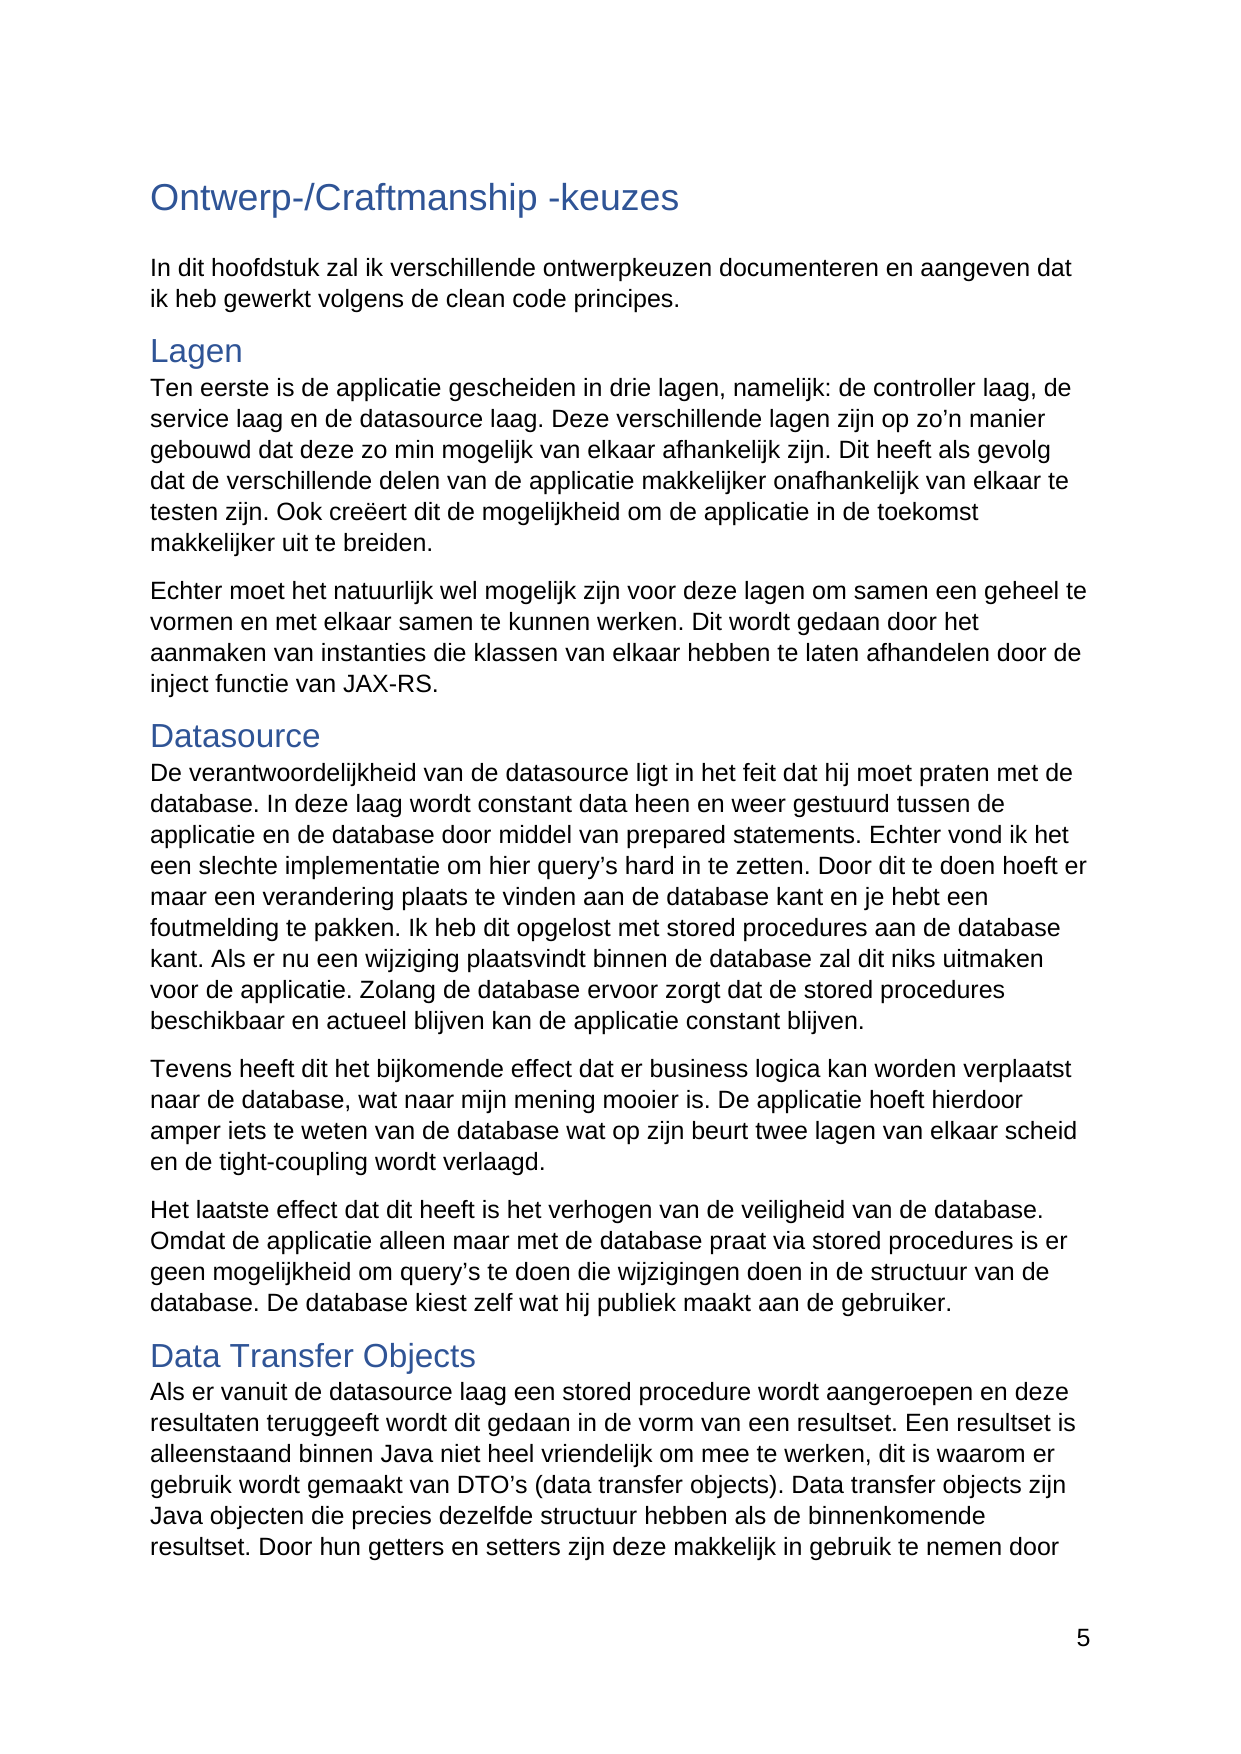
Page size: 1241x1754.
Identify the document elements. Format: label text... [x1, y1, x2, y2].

subtitle Ontwerp-/Craftmanship -keuzes [150, 175, 1090, 218]
subtitle Datasource [150, 717, 1090, 755]
subtitle Data Transfer Objects [150, 1336, 1090, 1374]
text In dit hoofdstuk zal ik verschillende ontwerpkeuzen documenteren en aangeven dat ik heb gewerkt volgens de clean code principes. [150, 222, 1090, 312]
text De verantwoordelijkheid van de datasource ligt in het feit dat hij moet praten met de database. In deze laag wordt constant data heen en weer gestuurd tussen de applicatie en de database door middel van prepared statements. Echter vond ik het een slechte implementatie om hier query’s hard in te zetten. Door dit te doen hoeft er maar een verandering plaats te vinden aan de database kant en je hebt een foutmelding te pakken. Ik heb dit opgelost met stored procedures aan de database kant. Als er nu een wijziging plaatsvindt binnen de database zal dit niks uitmaken voor de applicatie. Zolang de database ervoor zorgt dat de stored procedures beschikbaar en actueel blijven kan de applicatie constant blijven. [150, 758, 1090, 1035]
text Echter moet het natuurlijk wel mogelijk zijn voor deze lagen om samen een geheel te vormen en met elkaar samen te kunnen werken. Dit wordt gedaan door het aanmaken van instanties die klassen van elkaar hebben te laten afhandelen door de inject functie van JAX-RS. [150, 576, 1090, 698]
text Ten eerste is de applicatie gescheiden in drie lagen, namelijk: de controller laag, de service laag en de datasource laag. Deze verschillende lagen zijn op zo’n manier gebouwd dat deze zo min mogelijk van elkaar afhankelijk zijn. Dit heeft als gevolg dat de verschillende delen van de applicatie makkelijker onafhankelijk van elkaar te testen zijn. Ook creëert dit de mogelijkheid om de applicatie in de toekomst makkelijker uit te breiden. [150, 373, 1090, 557]
text Het laatste effect dat dit heeft is het verhogen van de veiligheid van de database. Omdat de applicatie alleen maar met de database praat via stored procedures is er geen mogelijkheid om query’s te doen die wijzigingen doen in de structuur van de database. De database kiest zelf wat hij publiek maakt aan de gebruiker. [150, 1195, 1090, 1317]
subtitle Lagen [150, 331, 1090, 370]
text Tevens heeft dit het bijkomende effect dat er business logica kan worden verplaatst naar de database, wat naar mijn mening mooier is. De applicatie hoeft hierdoor amper iets te weten van de database wat op zijn beurt twee lagen van elkaar scheid en de tight-coupling wordt verlaagd. [150, 1054, 1090, 1176]
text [150, 1377, 1090, 1561]
